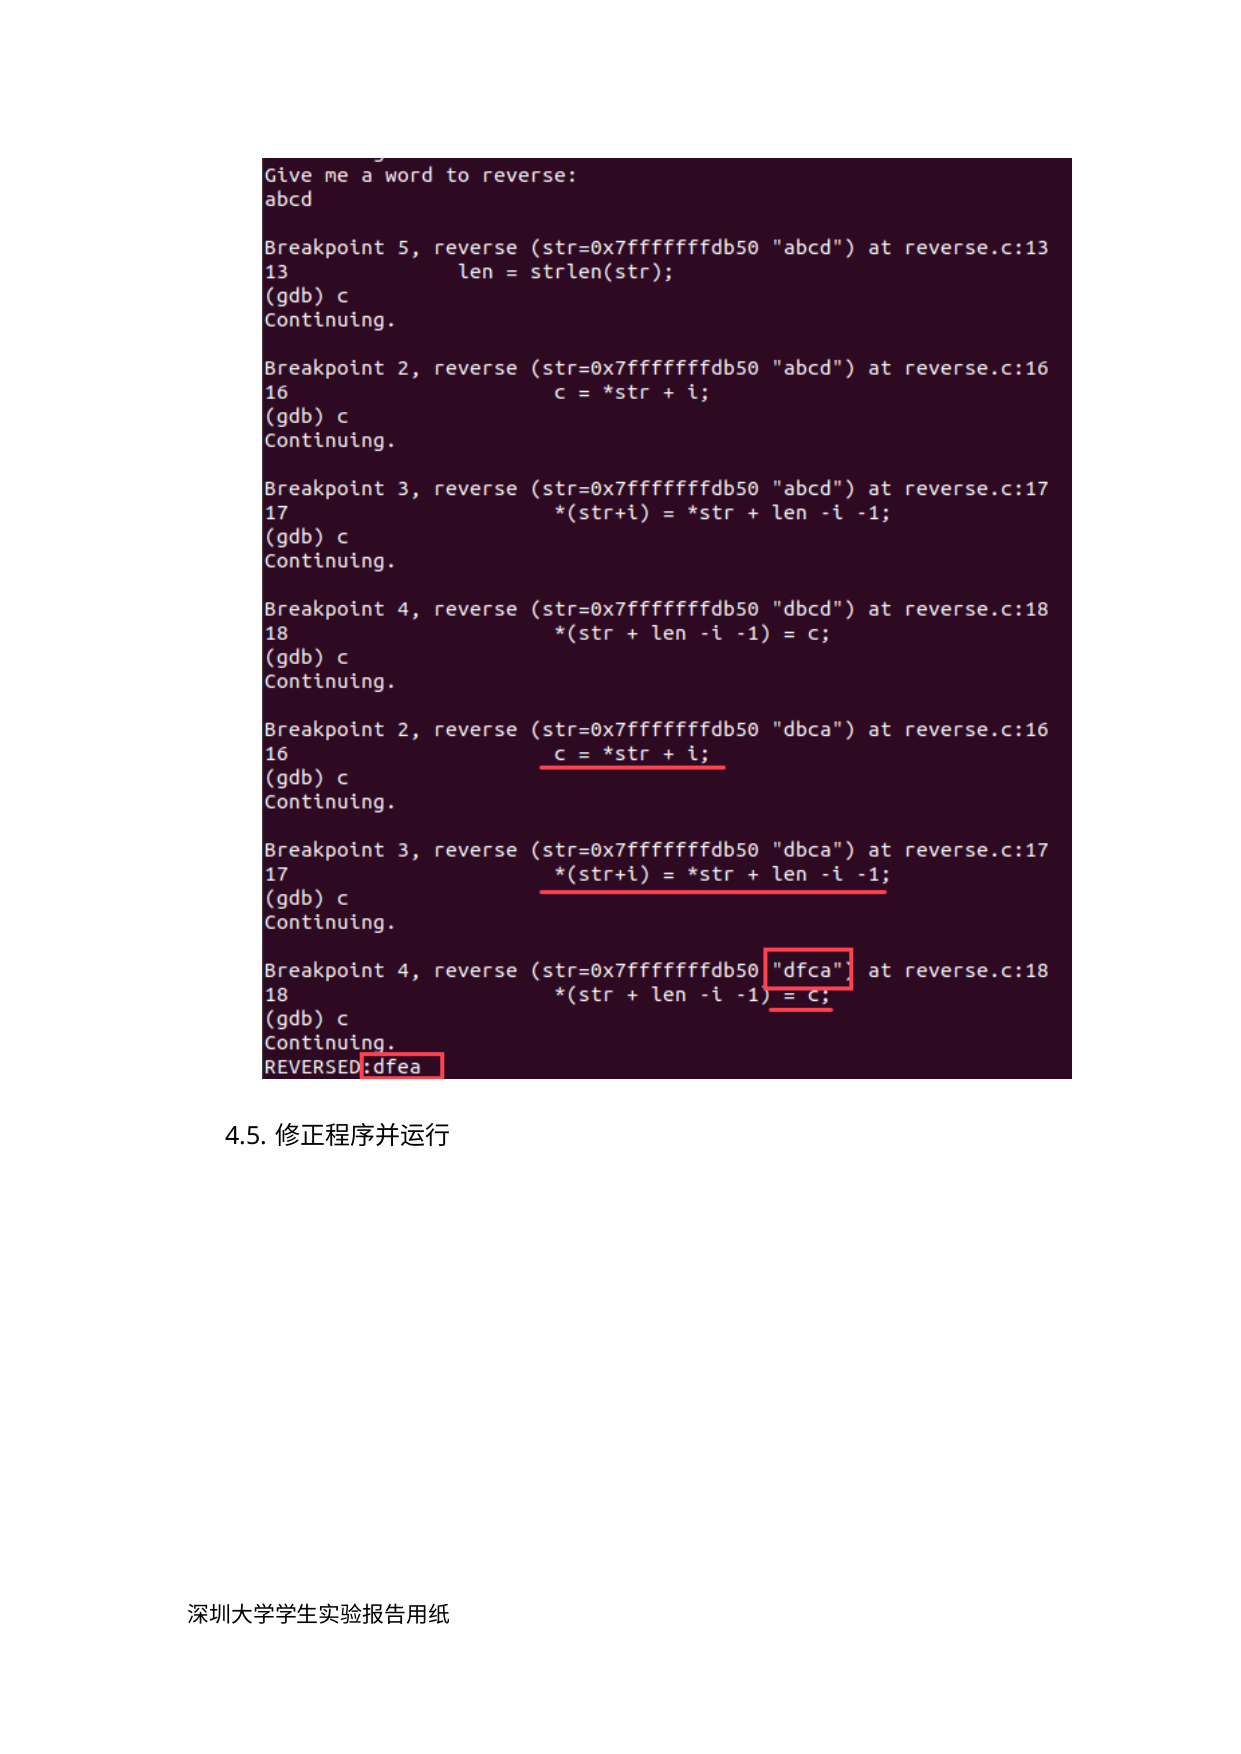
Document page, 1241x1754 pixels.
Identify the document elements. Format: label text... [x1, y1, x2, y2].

picture [262, 158, 1072, 1079]
list 修正程序并运行 [225, 1101, 1053, 1166]
